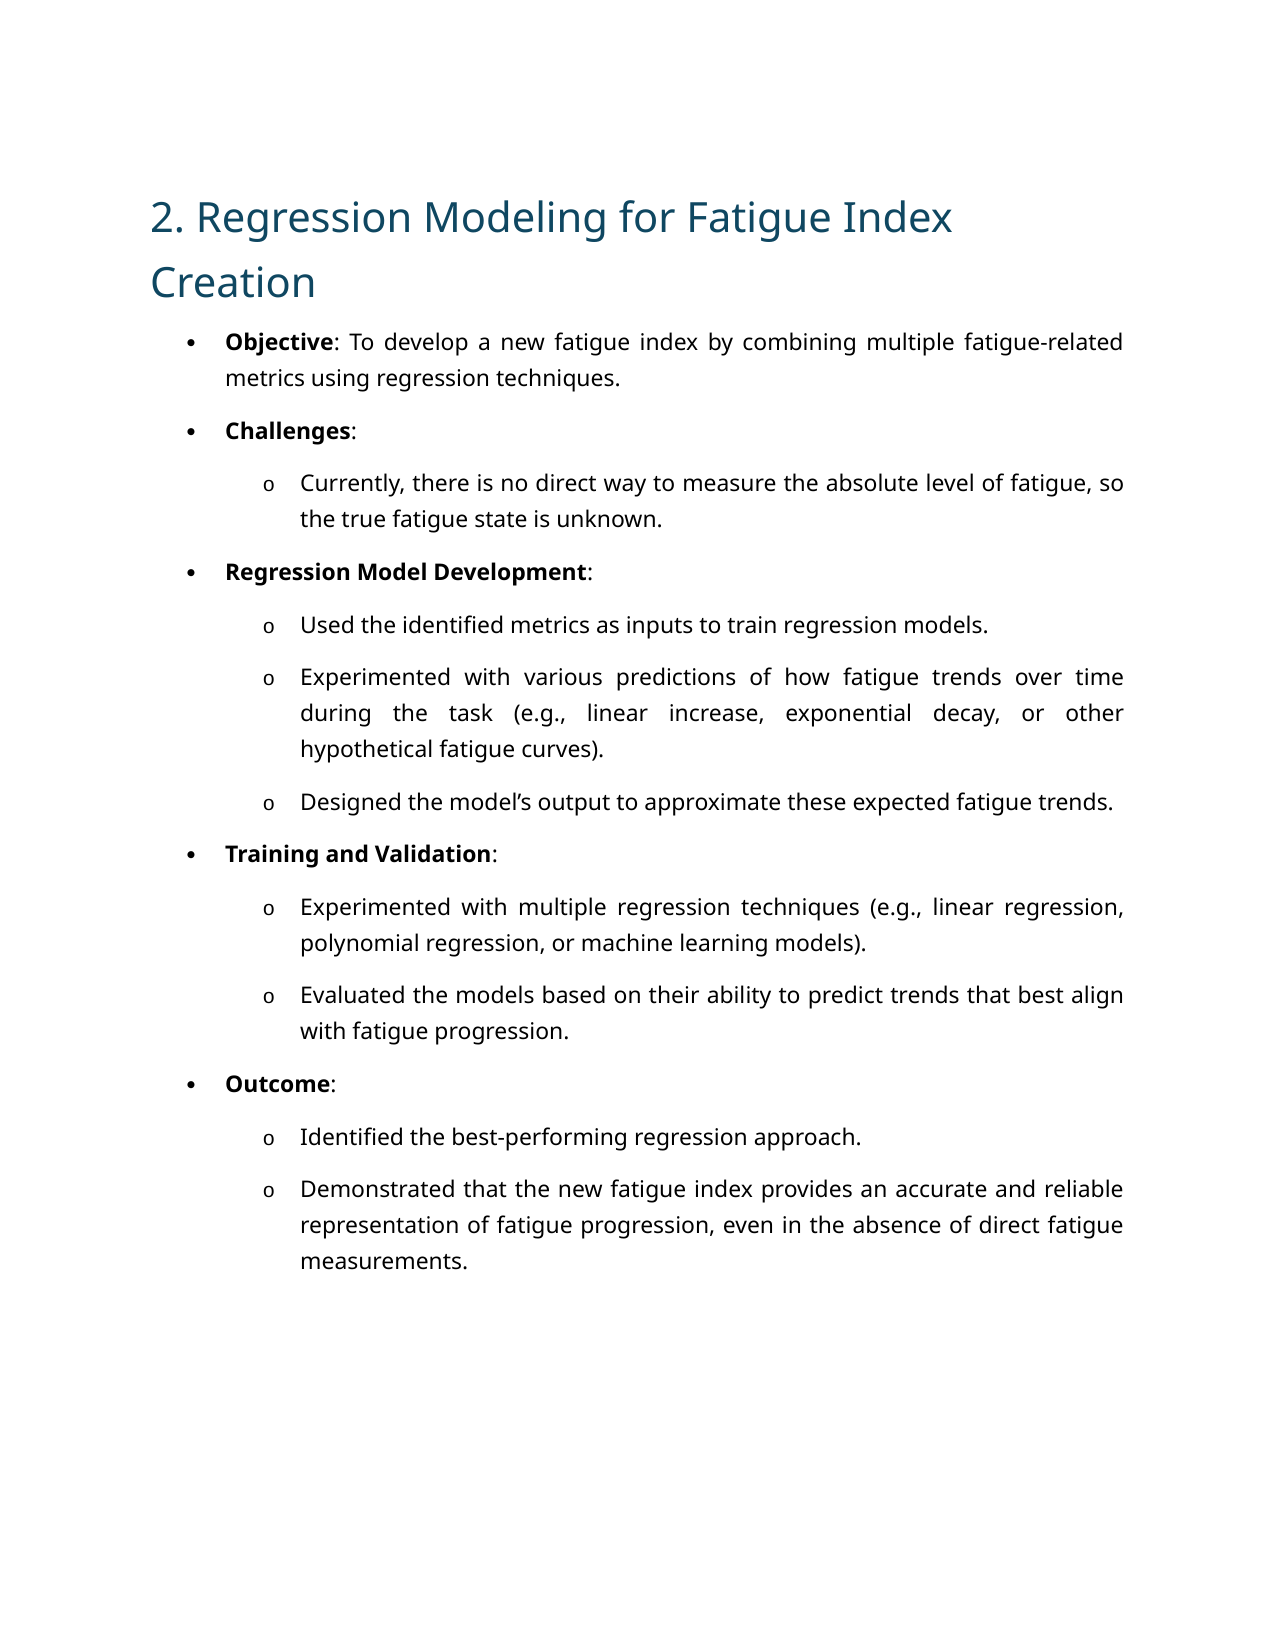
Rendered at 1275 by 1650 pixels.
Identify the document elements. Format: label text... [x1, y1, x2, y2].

list Currently, there is no direct way to measure the absolute level of fatigue, so the true fatigue state is unknown. [262, 467, 1125, 534]
list Experimented with various predictions of how fatigue trends over time during the task (e.g., linear increase, exponential decay, or other hypothetical fatigue curves). [262, 661, 1125, 764]
list Objective: To develop a new fatigue index by combining multiple fatigue-related metrics using regression techniques. [187, 326, 1125, 393]
list Regression Model Development: [187, 556, 1125, 587]
list Designed the model’s output to approximate these expected fatigue trends. [262, 786, 1125, 817]
list Experimented with multiple regression techniques (e.g., linear regression, polynomial regression, or machine learning models). [262, 891, 1125, 958]
list Training and Validation: [187, 838, 1125, 869]
list Outcome: [187, 1068, 1125, 1099]
list Evaluated the models based on their ability to predict trends that best align with fatigue progression. [262, 979, 1125, 1047]
list Demonstrated that the new fatigue index provides an accurate and reliable representation of fatigue progression, even in the absence of direct fatigue measurements. [262, 1173, 1125, 1276]
list Used the identified metrics as inputs to train regression models. [262, 608, 1125, 640]
list Challenges: [187, 415, 1125, 446]
subtitle 2. Regression Modeling for Fatigue Index Creation [150, 187, 1125, 309]
list Identified the best-performing regression approach. [262, 1121, 1125, 1152]
